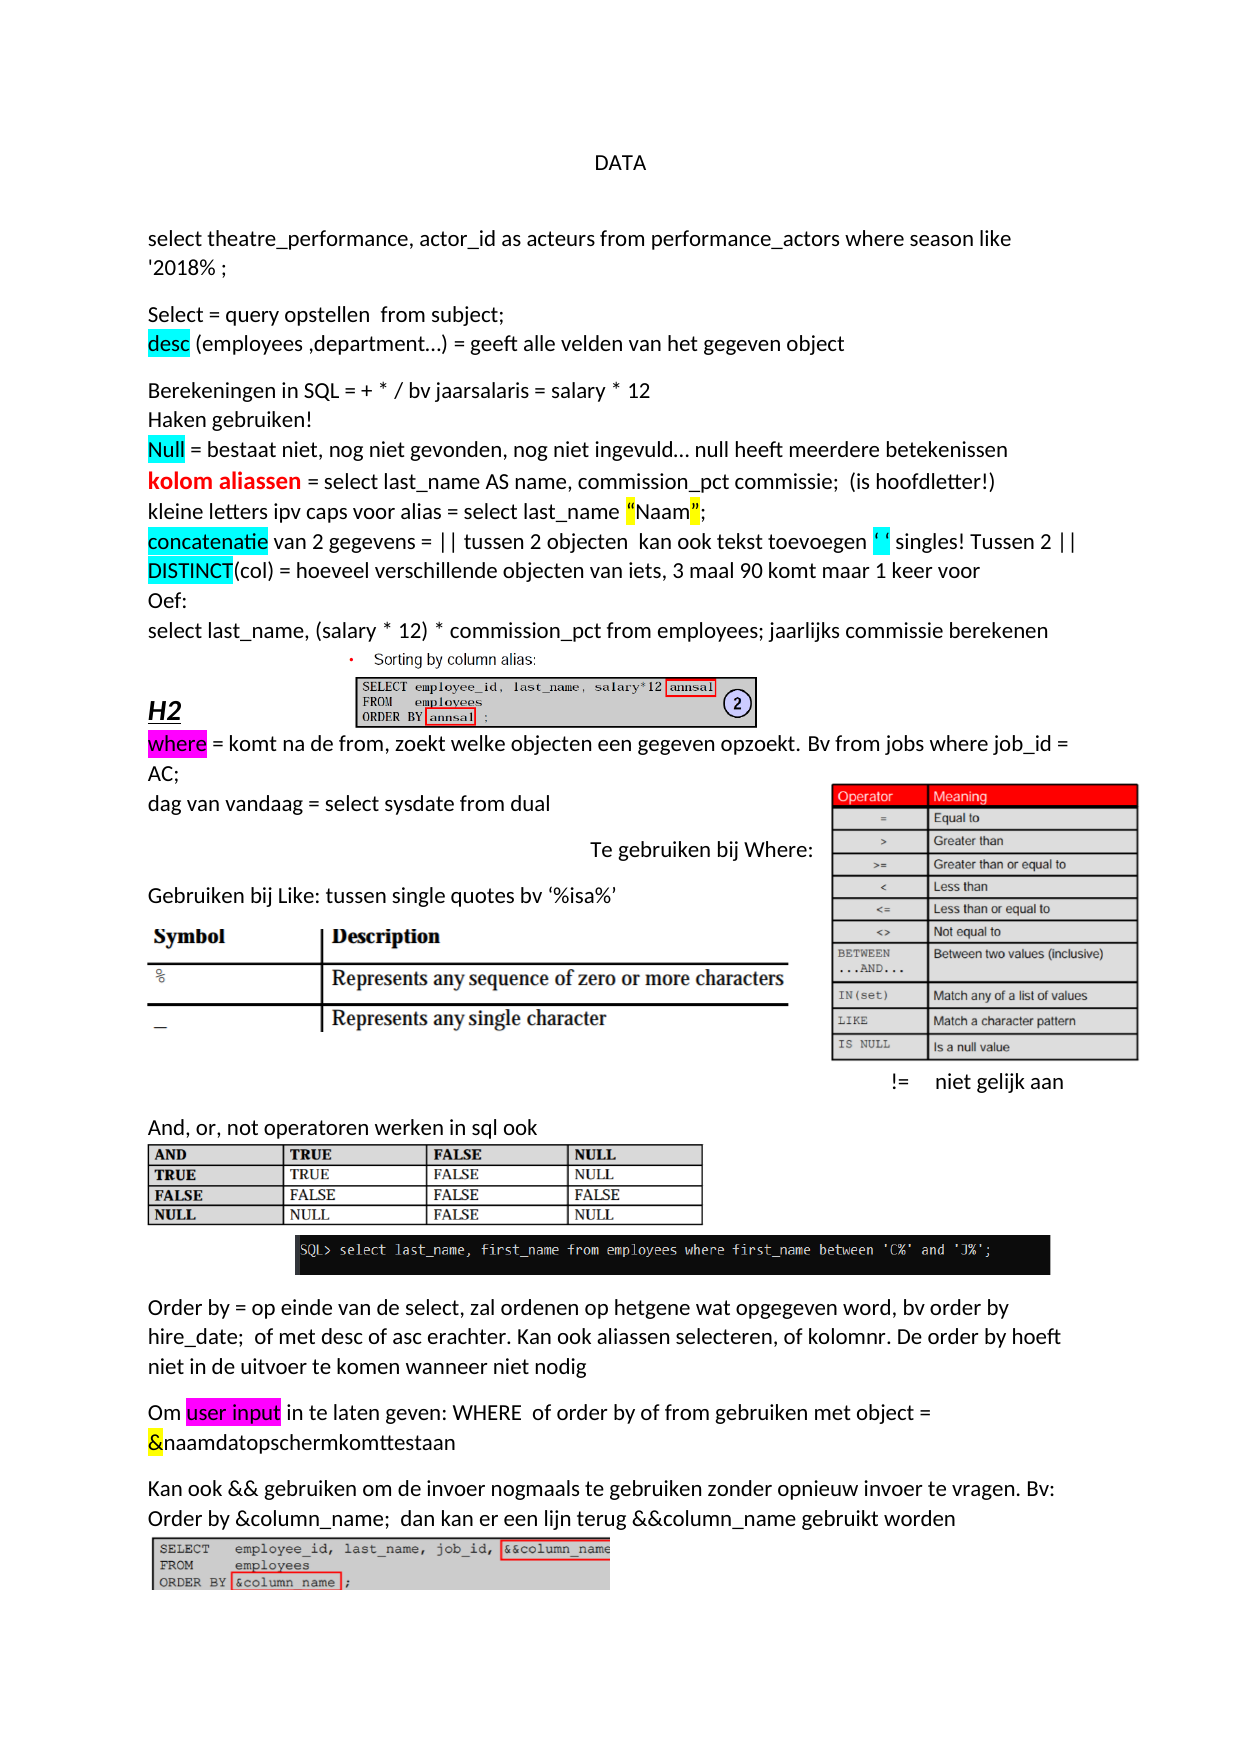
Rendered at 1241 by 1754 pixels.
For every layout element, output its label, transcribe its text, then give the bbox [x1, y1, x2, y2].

text Berekeningen in SQL = + * / bv jaarsalaris = salary * 12 Haken gebruiken! Null = bestaat niet, nog niet gevonden, nog niet ingevuld… null heeft meerdere betekenissen kolom aliassen = select last_name AS name, commission_pct commissie; (is hoofdletter!) kleine letters ipv caps voor alias = select last_name “Naam”; concatenatie van 2 gegevens = || tussen 2 objecten kan ook tekst toevoegen ‘ ‘ singles! Tussen 2 || DISTINCT(col) = hoeveel verschillende objecten van iets, 3 maal 90 komt maar 1 keer voor Oef: select last_name, (salary * 12) * commission_pct from employees; jaarlijks commissie berekenen [148, 376, 1093, 644]
text Order by = op einde van de select, zal ordenen op hetgene wat opgegeven word, bv order by hire_date; of met desc of asc erachter. Kan ook aliassen selecteren, of kolomnr. De order by hoeft niet in de uitvoer te komen wanneer niet nodig [148, 1293, 1093, 1380]
text Gebruiken bij Like: tussen single quotes bv ‘%isa%’ [148, 882, 827, 910]
text And, or, not operatoren werken in sql ook [148, 1113, 1093, 1171]
picture [295, 1235, 1051, 1275]
picture [147, 929, 789, 1032]
text != niet gelijk aan [811, 1067, 1093, 1095]
text Kan ook && gebruiken om de invoer nogmaals te gebruiken zonder opnieuw invoer te vragen. Bv: Order by &column_name; dan kan er een lijn terug &&column_name gebruikt worden [148, 1474, 1093, 1591]
picture [147, 1143, 707, 1227]
text Om user input in te laten geven: WHERE of order by of from gebruiken met object = &naamdatopschermkomttestaan [148, 1398, 1093, 1456]
text select theatre_performance, actor_id as acteurs from performance_actors where season like '2018% ; [148, 224, 1093, 281]
text DATA [148, 148, 1093, 205]
picture [330, 646, 764, 734]
text H2 where = komt na de from, zoekt welke objecten een gegeven opzoekt. Bv from jobs where job_id = AC; dag van vandaag = select sysdate from dual [148, 662, 1093, 817]
text Select = query opstellen from subject; desc (employees ,department…) = geeft alle velden van het gegeven object [148, 300, 1093, 357]
picture [147, 1534, 610, 1590]
text Te gebruiken bij Where: [148, 835, 827, 863]
picture [827, 778, 1142, 1066]
